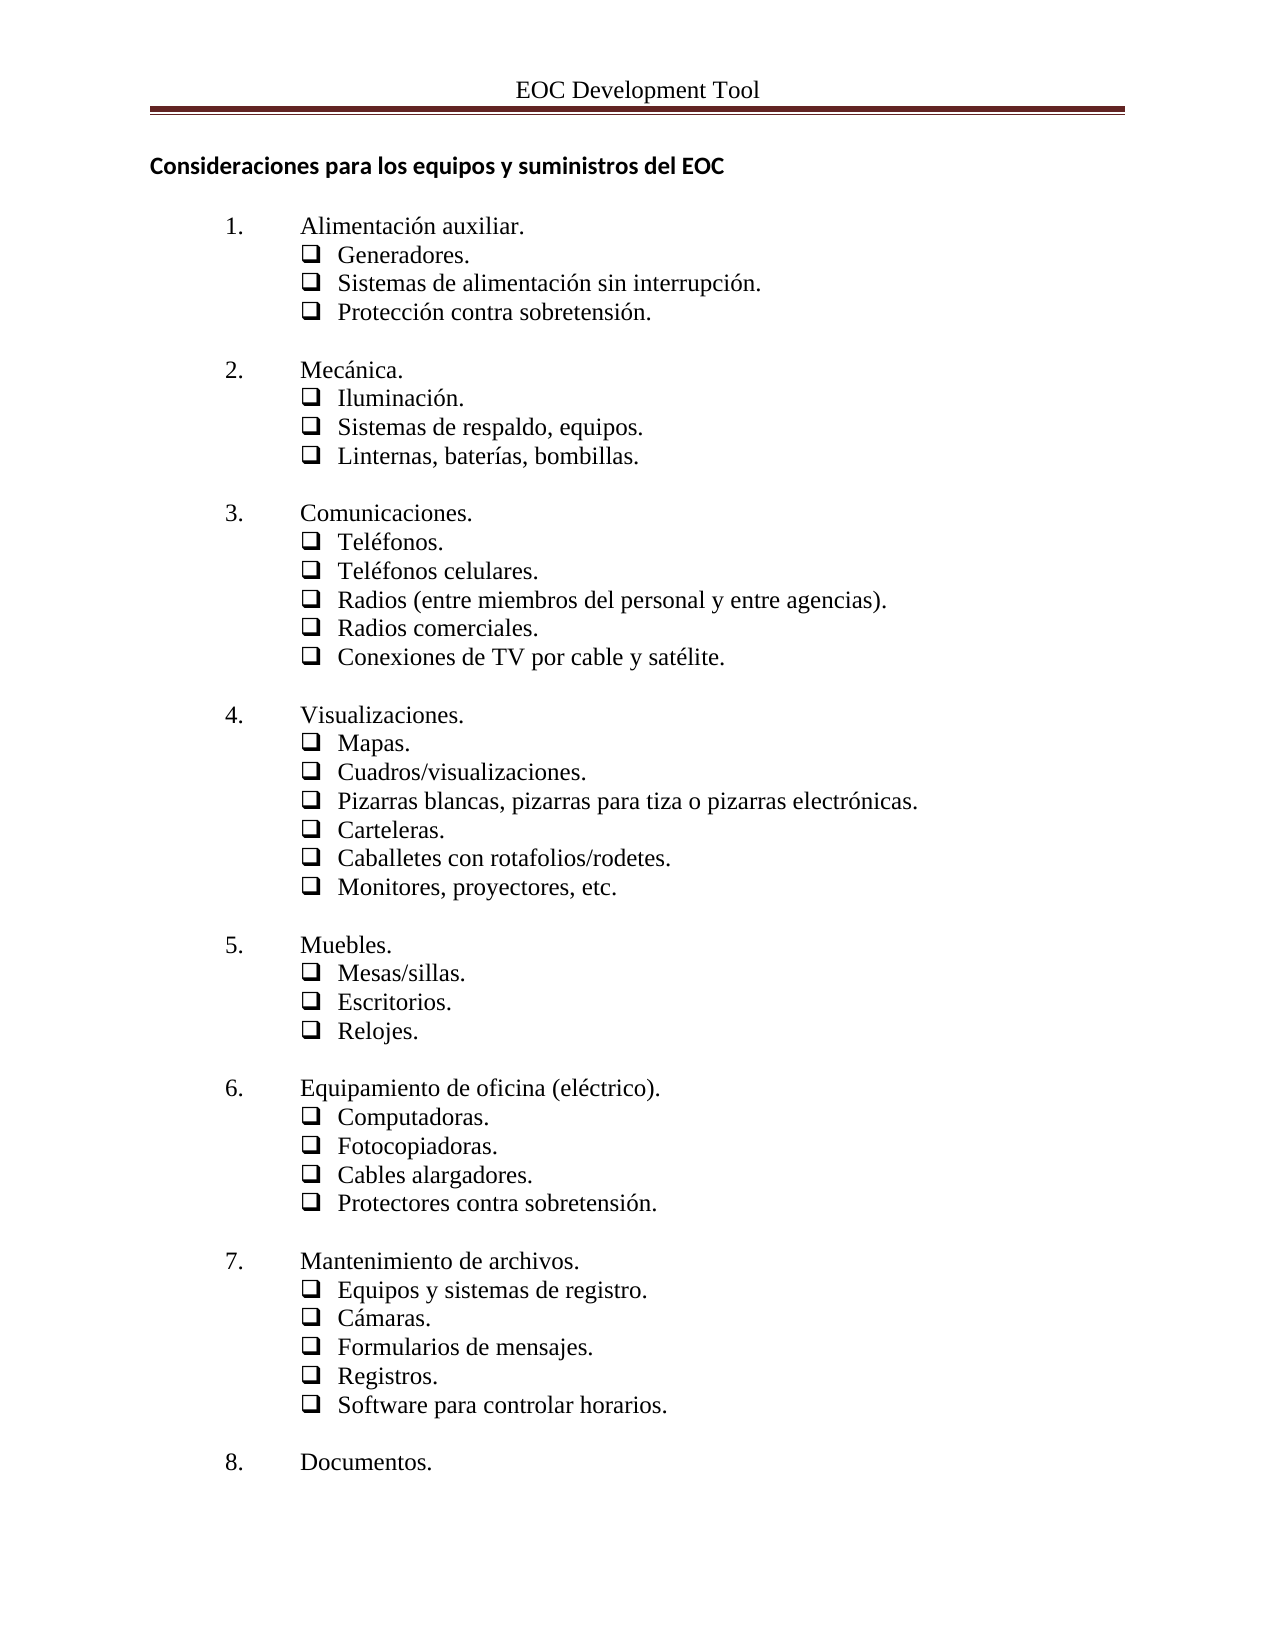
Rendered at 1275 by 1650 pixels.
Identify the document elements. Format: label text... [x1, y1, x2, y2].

list Conexiones de TV por cable y satélite. [300, 642, 1125, 671]
text 7. Mantenimiento de archivos. [225, 1246, 1125, 1275]
list Monitores, proyectores, etc. [300, 872, 1125, 901]
list Mesas/sillas. [300, 958, 1125, 987]
list Cuadros/visualizaciones. [300, 757, 1125, 786]
list Linternas, baterías, bombillas. [300, 441, 1125, 470]
list Cables alargadores. [300, 1160, 1125, 1188]
text 8. Documentos. [225, 1447, 1125, 1476]
list Teléfonos celulares. [300, 556, 1125, 585]
subtitle Consideraciones para los equipos y suministros del EOC [150, 150, 1125, 181]
list Caballetes con rotafolios/rodetes. [300, 843, 1125, 872]
list Radios (entre miembros del personal y entre agencias). [300, 585, 1125, 613]
list Mapas. [300, 728, 1125, 757]
text 4. Visualizaciones. [225, 700, 1125, 728]
text 1. Alimentación auxiliar. [225, 211, 1125, 240]
list Sistemas de alimentación sin interrupción. [300, 268, 1125, 297]
text 5. Muebles. [225, 930, 1125, 958]
list Relojes. [300, 1016, 1125, 1045]
list Teléfonos. [300, 527, 1125, 556]
list Formularios de mensajes. [300, 1332, 1125, 1361]
text 6. Equipamiento de oficina (eléctrico). [225, 1073, 1125, 1102]
list Software para controlar horarios. [300, 1390, 1125, 1418]
list Protectores contra sobretensión. [300, 1188, 1125, 1217]
list Sistemas de respaldo, equipos. [300, 412, 1125, 441]
list Protección contra sobretensión. [300, 297, 1125, 326]
list Registros. [300, 1361, 1125, 1390]
list Computadoras. [300, 1102, 1125, 1131]
text 2. Mecánica. [225, 355, 1125, 383]
list Equipos y sistemas de registro. [300, 1275, 1125, 1303]
list Pizarras blancas, pizarras para tiza o pizarras electrónicas. [300, 786, 1125, 815]
list Iluminación. [300, 383, 1125, 412]
list Fotocopiadoras. [300, 1131, 1125, 1160]
text 3. Comunicaciones. [225, 498, 1125, 527]
list Generadores. [300, 240, 1125, 268]
list Cámaras. [300, 1303, 1125, 1332]
list Escritorios. [300, 987, 1125, 1016]
list Radios comerciales. [300, 613, 1125, 642]
list Carteleras. [300, 815, 1125, 843]
